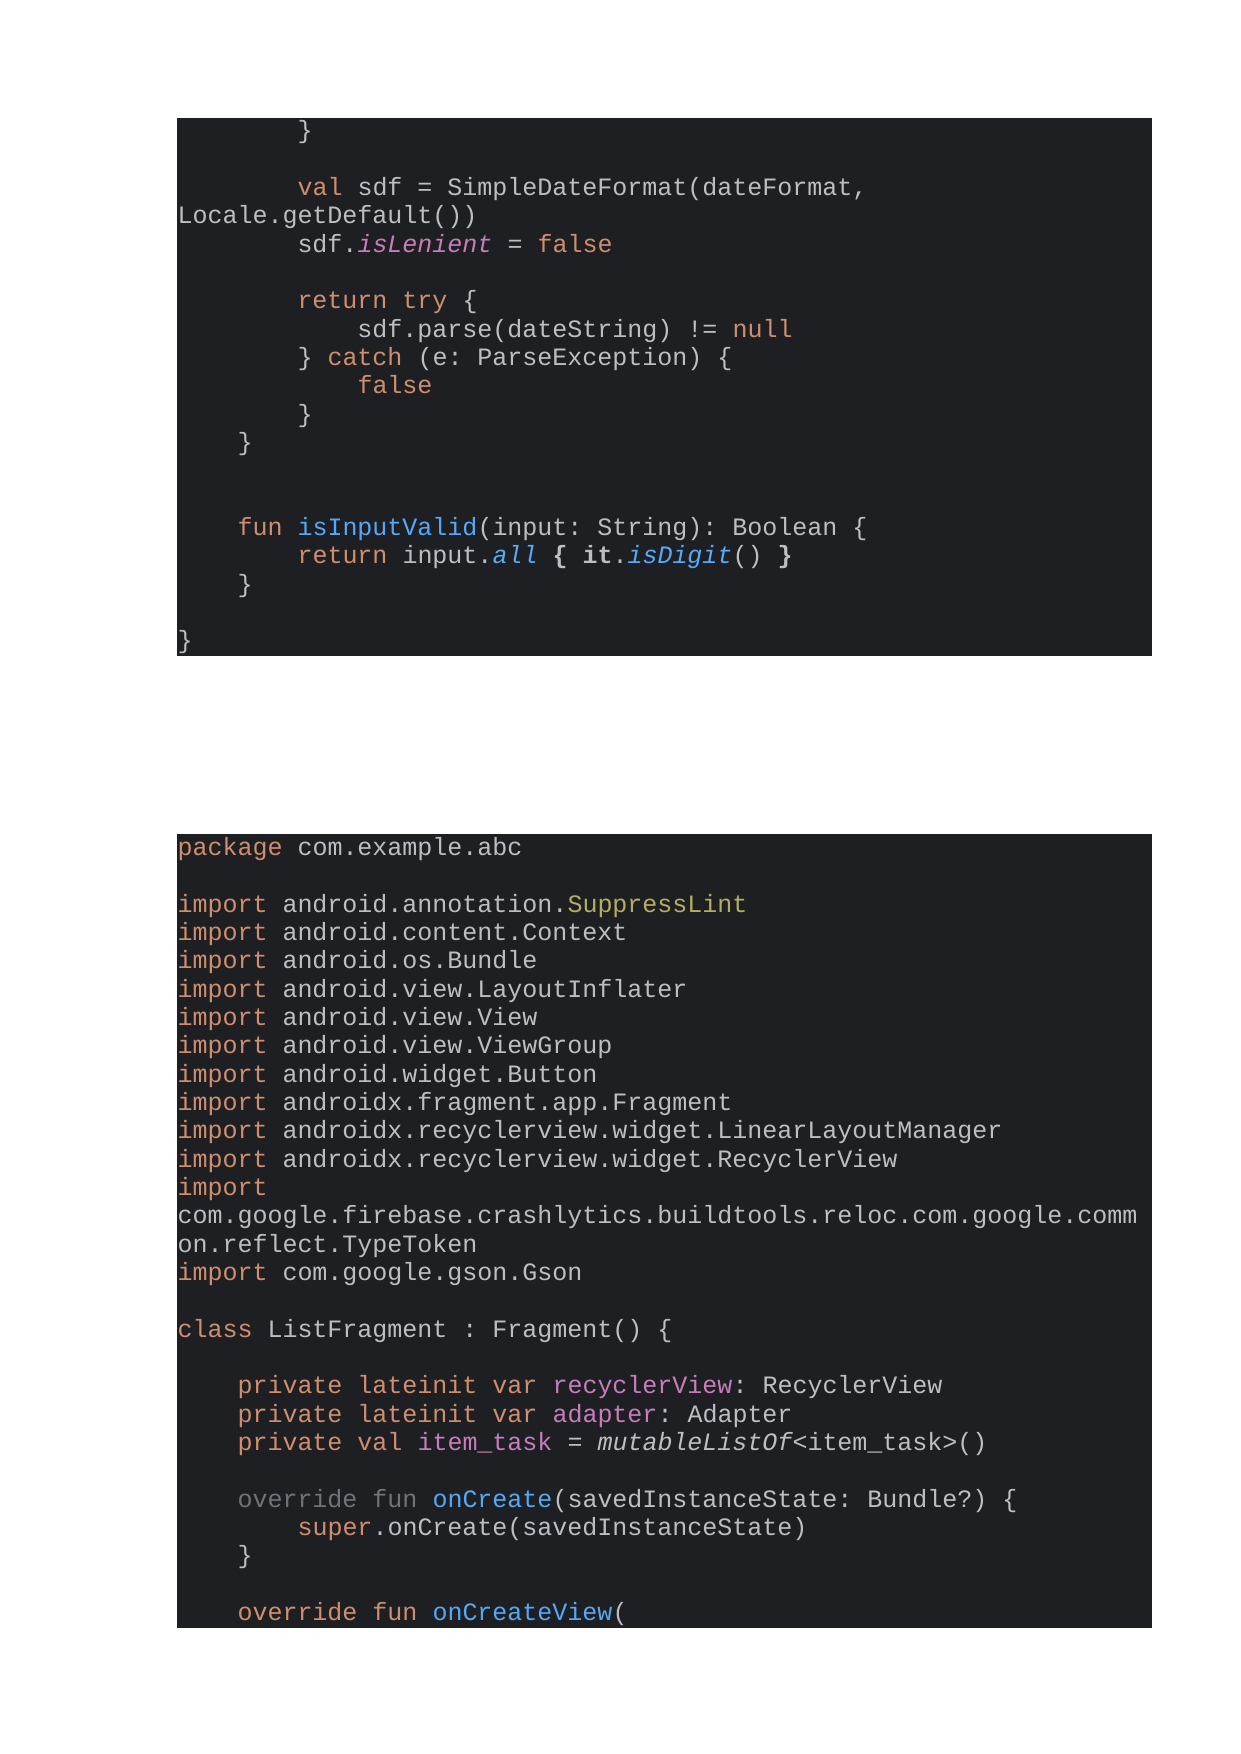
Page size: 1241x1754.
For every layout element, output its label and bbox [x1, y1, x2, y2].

text [177, 118, 1152, 656]
text [177, 834, 1152, 1628]
